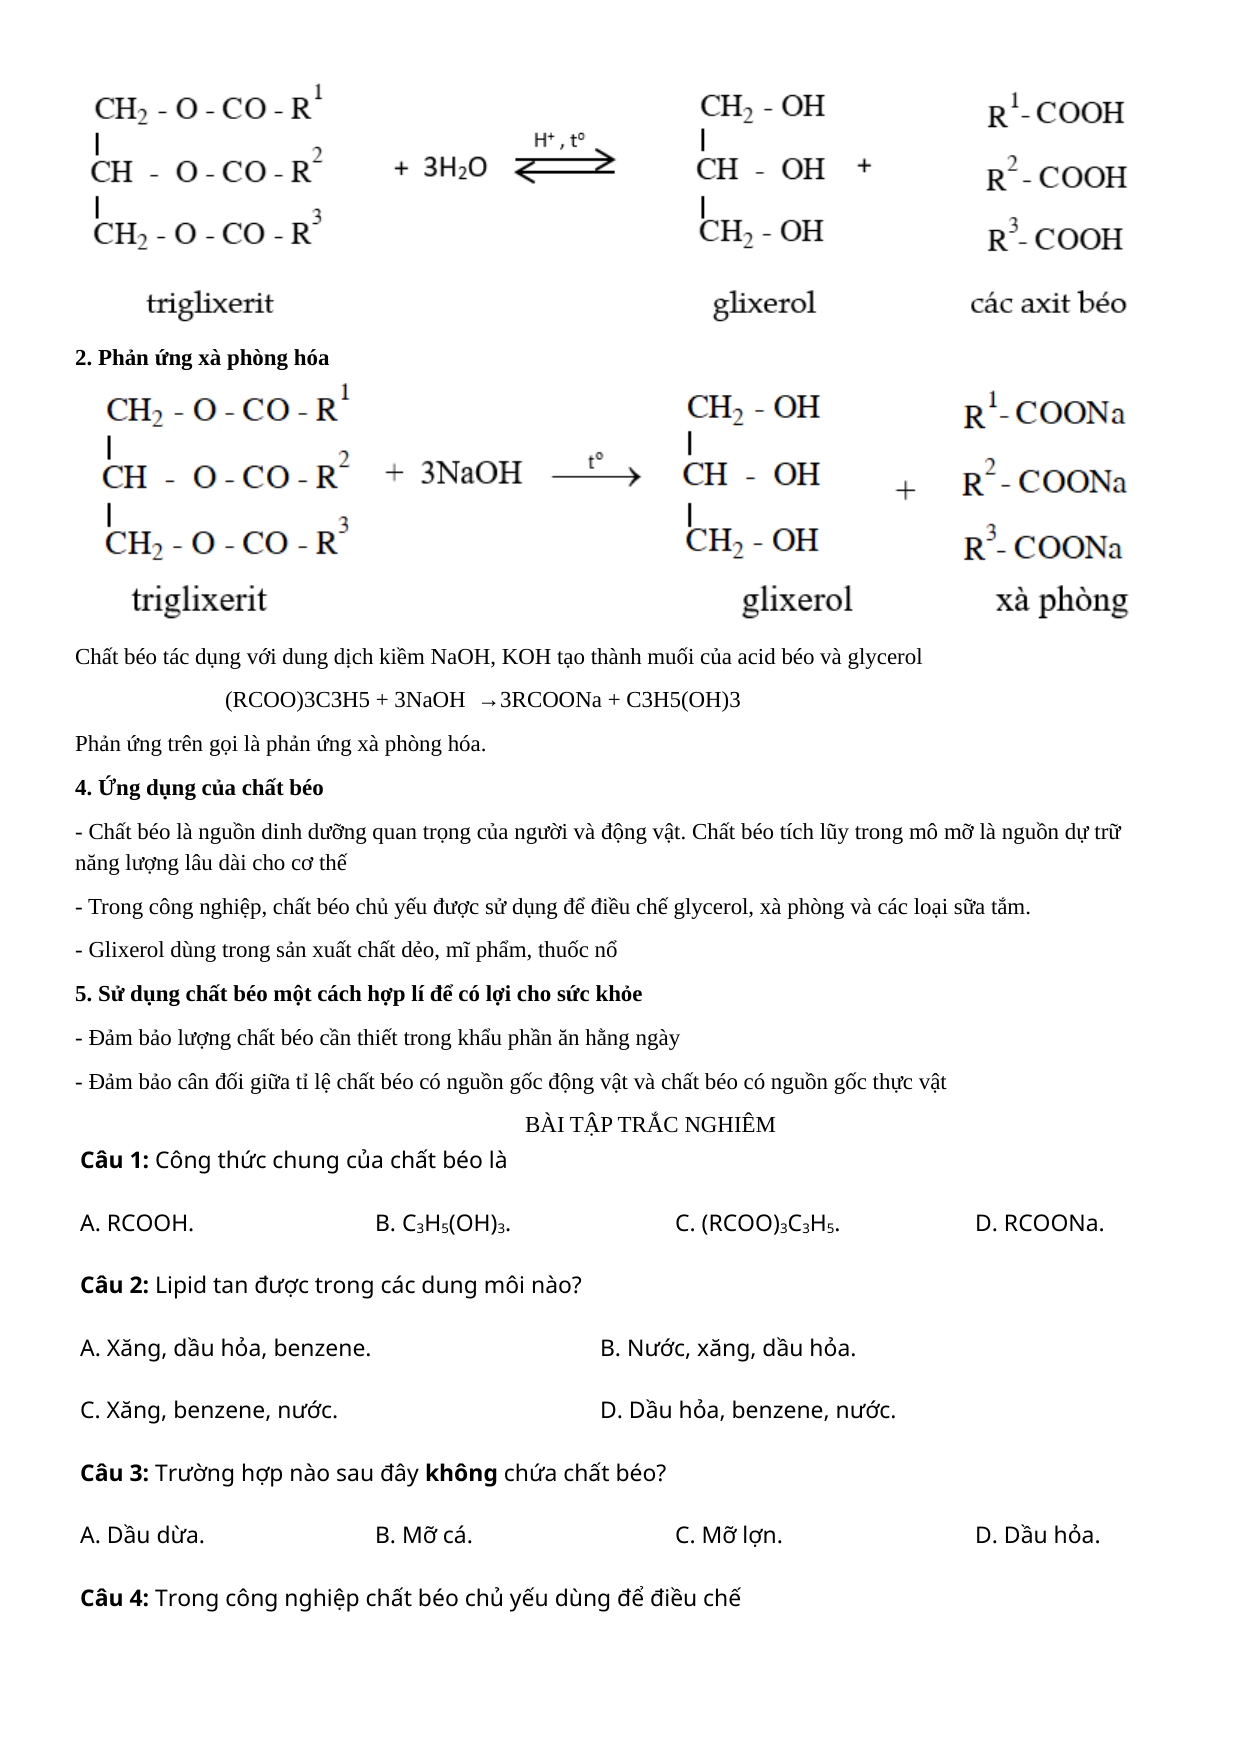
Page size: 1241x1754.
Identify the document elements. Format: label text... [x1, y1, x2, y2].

text 2. Phản ứng xà phòng hóa [75, 339, 1165, 370]
text C. Xăng, benzene, nước. D. Dầu hỏa, benzene, nước. [80, 1388, 1160, 1425]
text Câu 4: Trong công nghiệp chất béo chủ yếu dùng để điều chế [80, 1575, 1160, 1613]
text 4. Ứng dụng của chất béo [75, 769, 1165, 800]
text Câu 2: Lipid tan được trong các dung môi nào? [80, 1263, 1160, 1300]
text Câu 1: Công thức chung của chất béo là [80, 1138, 1160, 1175]
text - Đảm bảo cân đối giữa tỉ lệ chất béo có nguồn gốc động vật và chất béo có nguồn gốc thực vật [75, 1063, 1165, 1094]
text BÀI TẬP TRẮC NGHIÊM [450, 1107, 1165, 1138]
text 5. Sử dụng chất béo một cách hợp lí để có lợi cho sức khỏe [75, 975, 1165, 1007]
picture [75, 75, 1166, 327]
text Chất béo tác dụng với dung dịch kiềm NaOH, KOH tạo thành muối của acid béo và glycerol [75, 638, 1165, 669]
text - Glixerol dùng trong sản xuất chất dẻo, mĩ phẩm, thuốc nổ [75, 932, 1165, 963]
text Phản ứng trên gọi là phản ứng xà phòng hóa. [75, 725, 1165, 757]
text - Trong công nghiệp, chất béo chủ yếu được sử dụng để điều chế glycerol, xà phòng và các loại sữa tắm. [75, 888, 1165, 919]
text - Đảm bảo lượng chất béo cần thiết trong khẩu phần ăn hằng ngày [75, 1019, 1165, 1050]
text A. Dầu dừa. B. Mỡ cá. C. Mỡ lợn. D. Dầu hỏa. [80, 1513, 1160, 1550]
picture [75, 382, 1166, 626]
text (RCOO)3C3H5 + 3NaOH →3RCOONa + C3H5(OH)3 [150, 682, 1165, 713]
text - Chất béo là nguồn dinh dưỡng quan trọng của người và động vật. Chất béo tích lũy trong mô mỡ là nguồn dự trữ năng lượng lâu dài cho cơ thế [75, 813, 1165, 875]
text Câu 3: Trường hợp nào sau đây không chứa chất béo? [80, 1450, 1160, 1488]
text A. Xăng, dầu hỏa, benzene. B. Nước, xăng, dầu hỏa. [80, 1325, 1160, 1363]
text A. RCOOH. B. C3H5(OH)3. C. (RCOO)3C3H5. D. RCOONa. [80, 1200, 1160, 1238]
